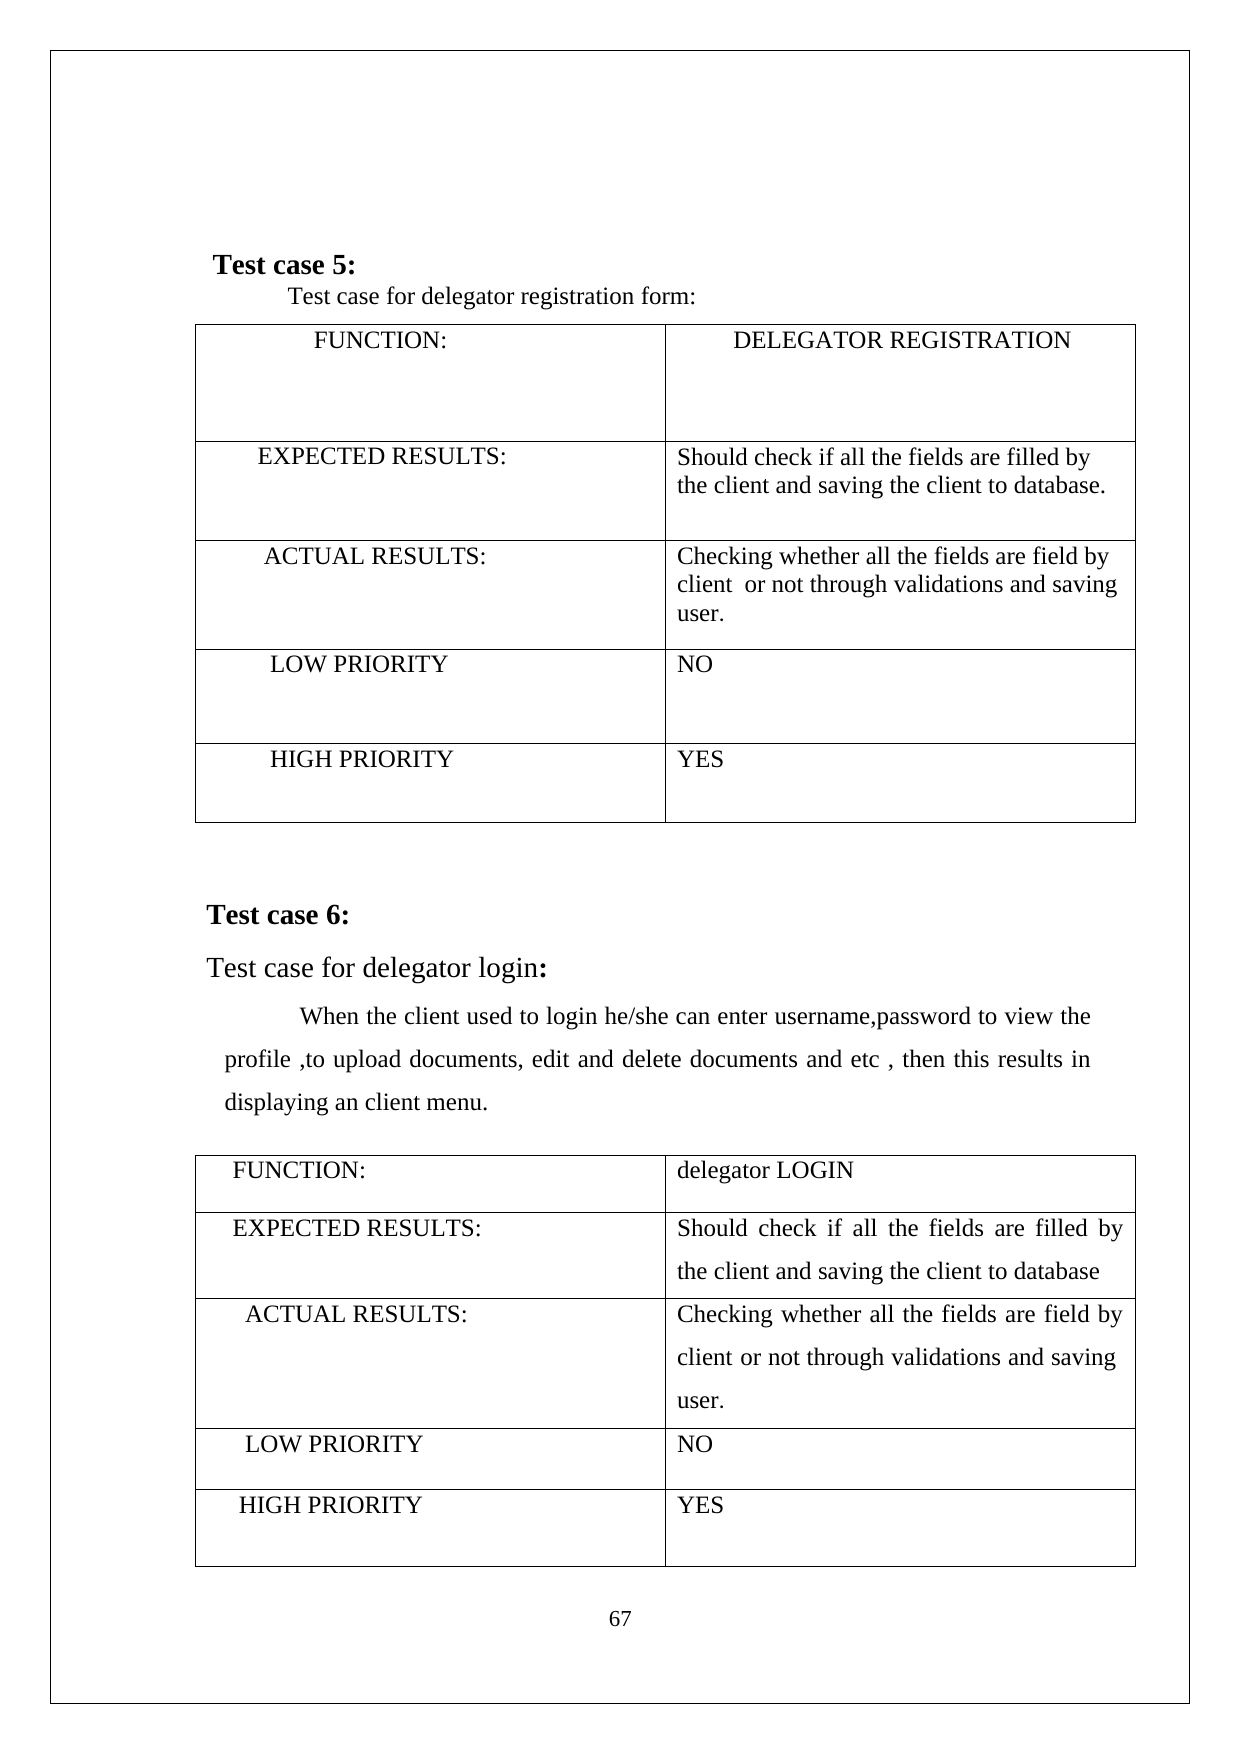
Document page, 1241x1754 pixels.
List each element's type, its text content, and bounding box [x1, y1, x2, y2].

subtitle Test case for delegator login: [206, 951, 1093, 984]
table_header FUNCTION: [196, 1156, 665, 1212]
table_cell YES [666, 1490, 1135, 1566]
table_header FUNCTION: [196, 325, 665, 441]
table_cell NO [666, 1429, 1135, 1489]
subtitle Test case 6: [148, 897, 1093, 931]
table_cell YES [666, 744, 1135, 822]
table_cell ACTUAL RESULTS: [196, 541, 665, 649]
table_header delegator LOGIN [666, 1156, 1135, 1212]
text Test case for delegator registration form: [212, 281, 1093, 310]
subtitle Test case 5: [148, 247, 1093, 281]
table_cell Should check if all the fields are filled by the client and saving the client to database [666, 1213, 1135, 1298]
table_cell Checking whether all the fields are field by client or not through validations and saving user. [666, 1299, 1135, 1428]
text When the client used to login he/she can enter username,password to view the profile ,to upload documents, edit and delete documents and etc , then this results in displaying an client menu. [224, 1001, 1093, 1116]
table_cell HIGH PRIORITY [196, 744, 665, 822]
table_cell LOW PRIORITY [196, 650, 665, 743]
table_cell EXPECTED RESULTS: [196, 442, 665, 539]
table_cell ACTUAL RESULTS: [196, 1299, 665, 1428]
table_header DELEGATOR REGISTRATION [666, 325, 1135, 441]
table_cell LOW PRIORITY [196, 1429, 665, 1489]
table_cell EXPECTED RESULTS: [196, 1213, 665, 1298]
table_cell HIGH PRIORITY [196, 1490, 665, 1566]
table_cell NO [666, 650, 1135, 743]
table_cell Checking whether all the fields are field by client or not through validations and saving user. [666, 541, 1135, 649]
table_cell Should check if all the fields are filled by the client and saving the client to database. [666, 442, 1135, 539]
